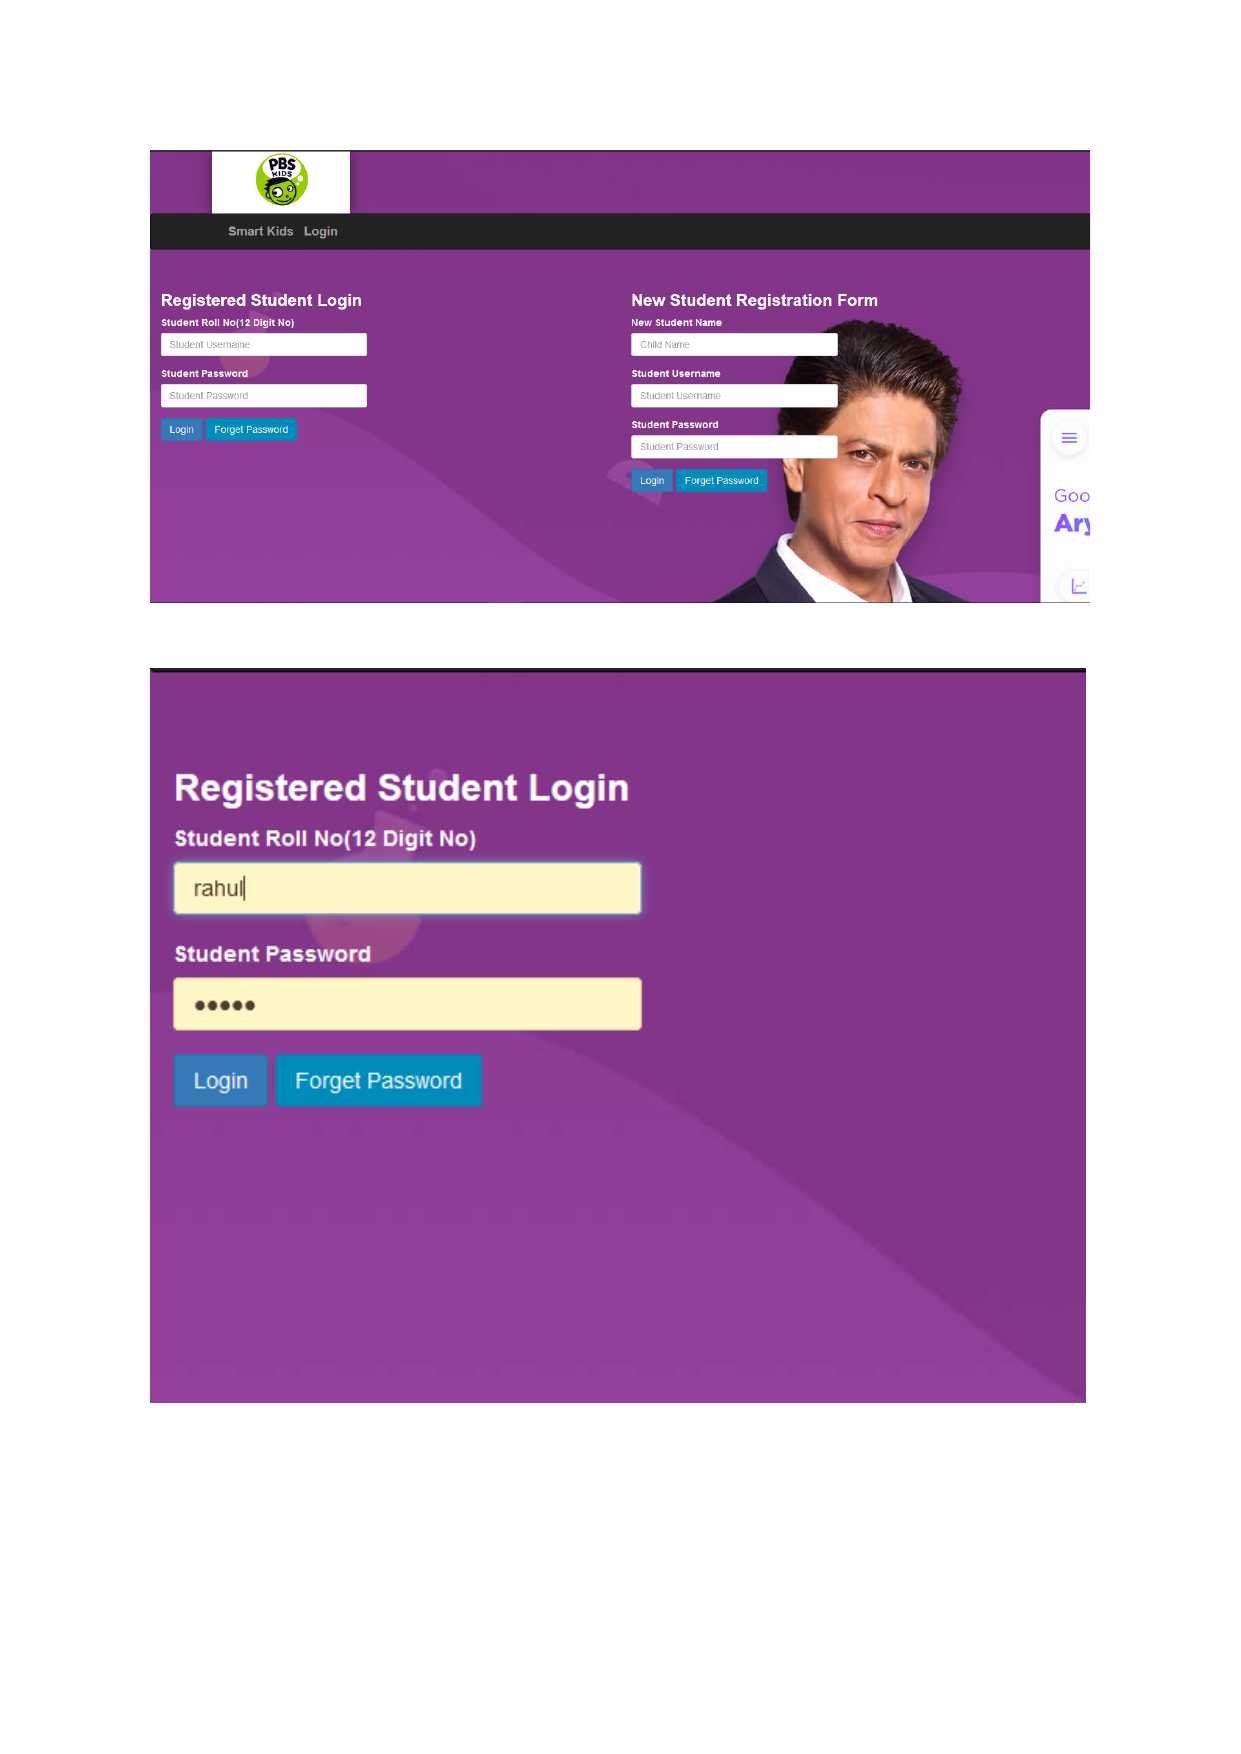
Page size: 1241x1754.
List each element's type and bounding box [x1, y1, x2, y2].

picture [150, 150, 1091, 603]
picture [150, 668, 1086, 1403]
